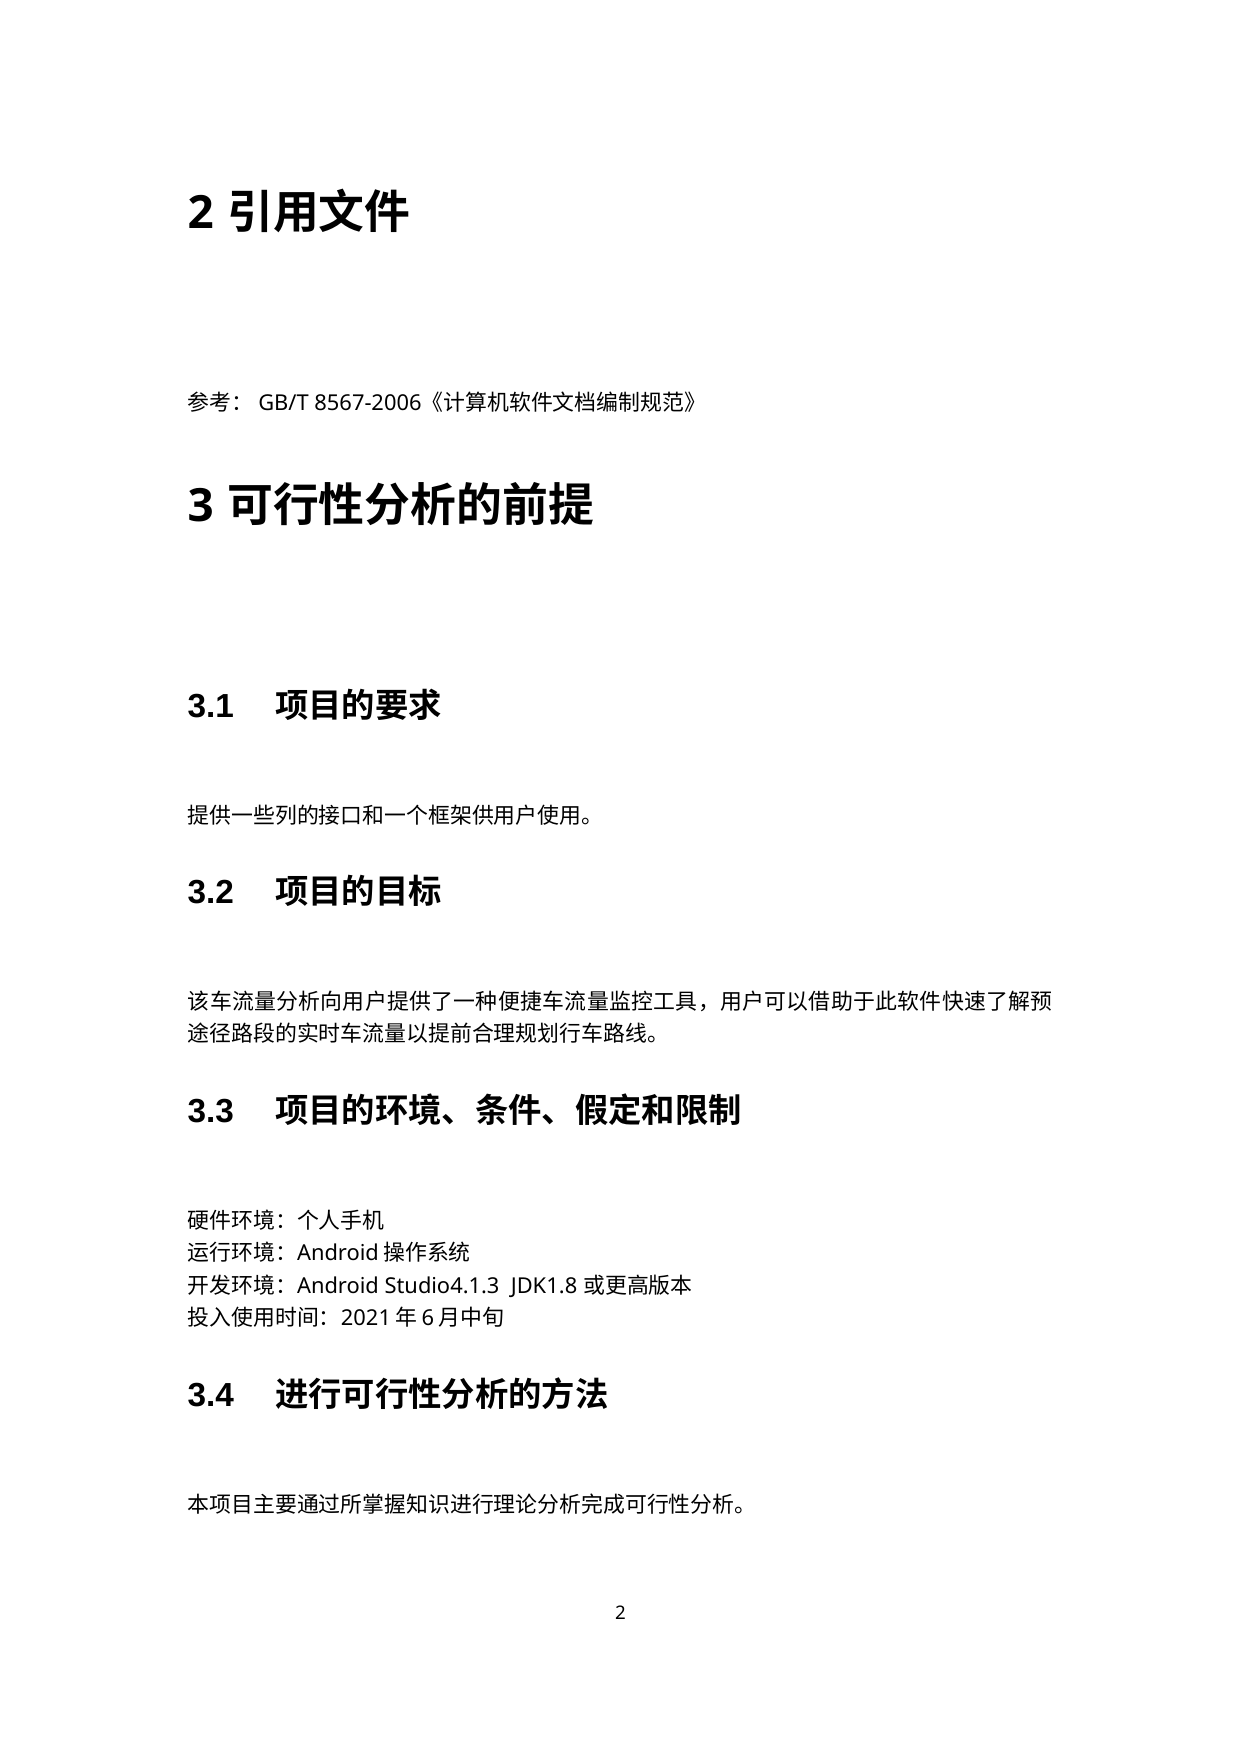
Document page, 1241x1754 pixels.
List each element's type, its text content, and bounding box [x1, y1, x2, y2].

subtitle 项目的要求 [187, 678, 1053, 743]
text 运行环境：Android操作系统 [187, 1242, 1053, 1275]
text 硬件环境：个人手机 [187, 1210, 1053, 1242]
text 参考： GB/T 8567-2006《计算机软件文档编制规范》 [187, 385, 1053, 417]
text 提供一些列的接口和一个框架供用户使用。 [187, 804, 1053, 837]
subtitle 可行性分析的前提 [187, 453, 1053, 550]
text 本项目主要通过所掌握知识进行理论分析完成可行性分析。 [187, 1493, 1053, 1526]
subtitle 引用文件 [187, 160, 1053, 257]
text 投入使用时间：2021年6月中旬 [187, 1307, 1053, 1340]
subtitle 项目的环境、条件、假定和限制 [187, 1083, 1053, 1148]
subtitle 项目的目标 [187, 864, 1053, 929]
text 该车流量分析向用户提供了一种便捷车流量监控工具，用户可以借助于此软件快速了解预途径路段的实时车流量以提前合理规划行车路线。 [187, 991, 1053, 1056]
subtitle 进行可行性分析的方法 [187, 1367, 1053, 1432]
text 开发环境：Android Studio4.1.3 JDK1.8 或更高版本 [187, 1275, 1053, 1307]
